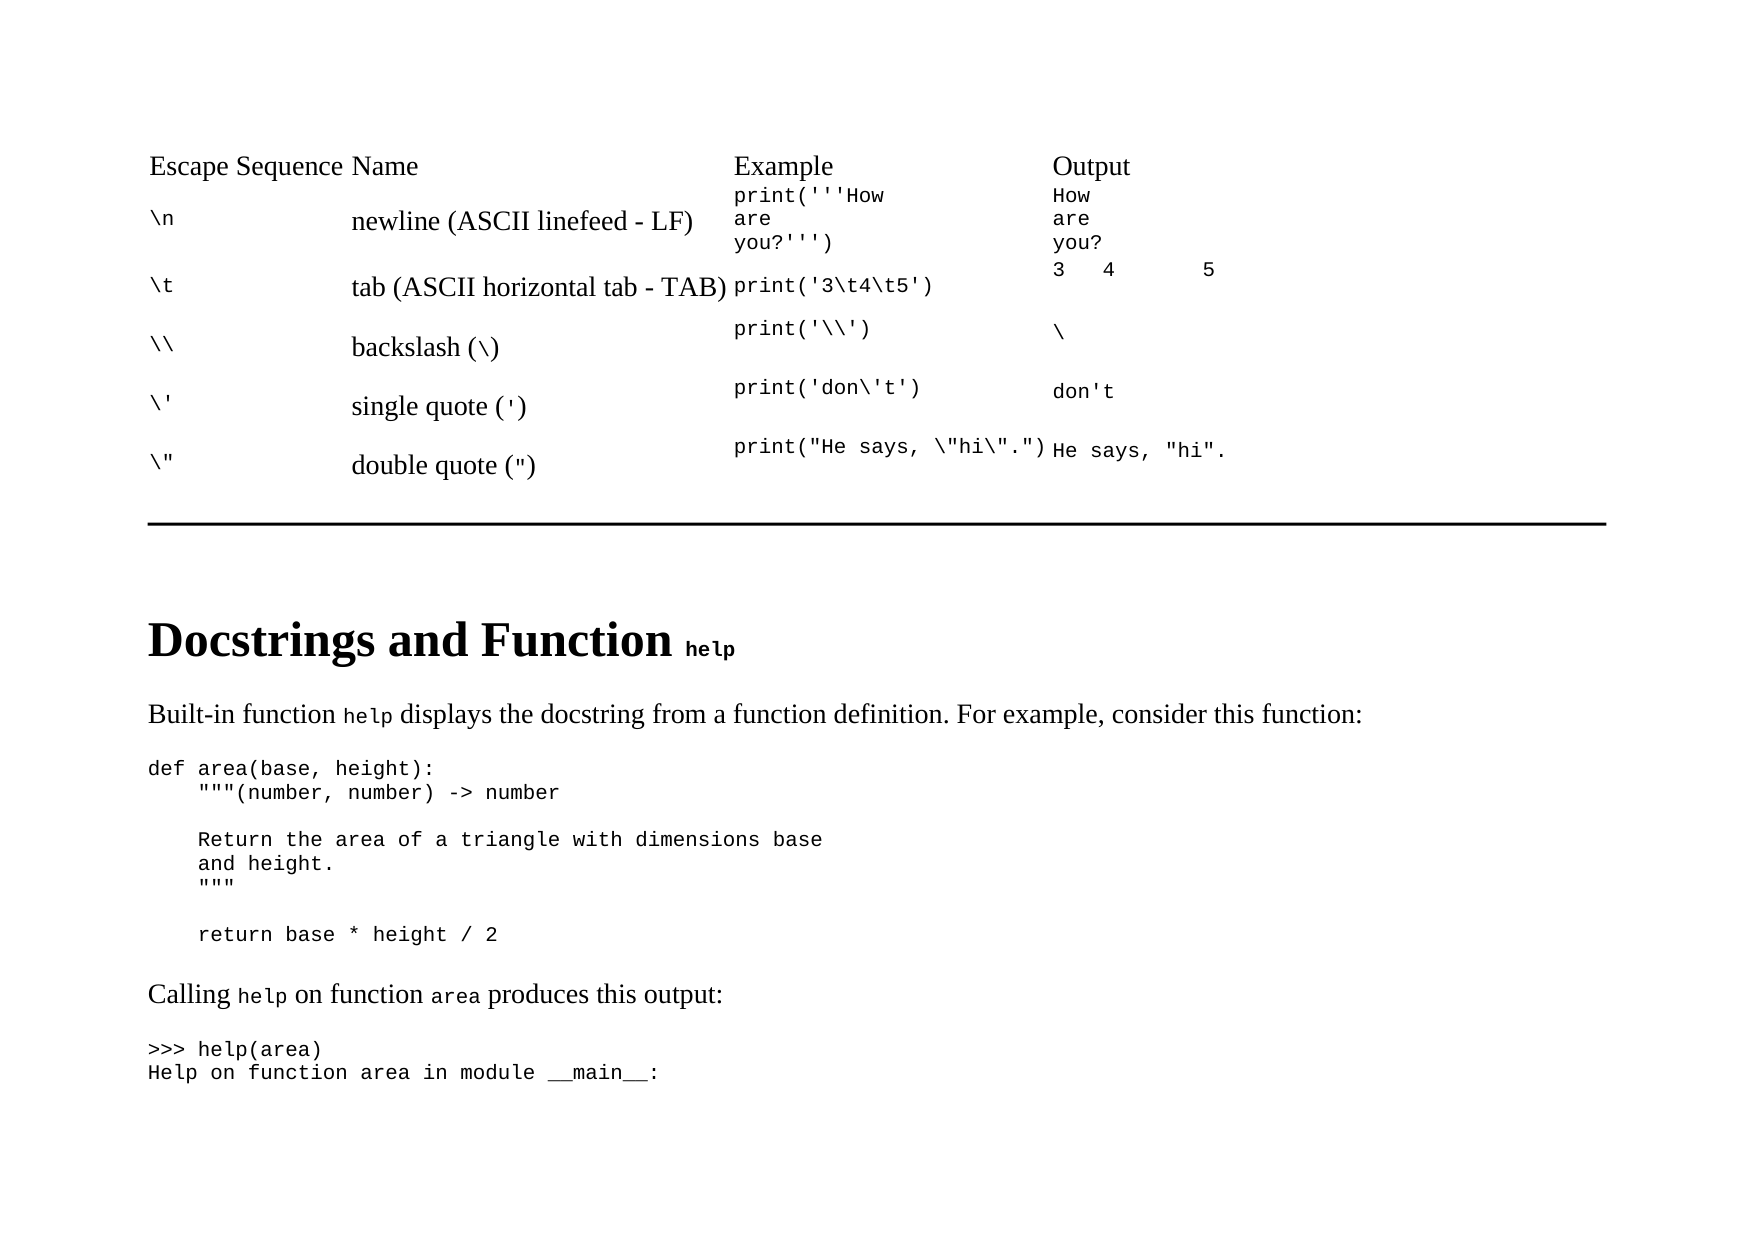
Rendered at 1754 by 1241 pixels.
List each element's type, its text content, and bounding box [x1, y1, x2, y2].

table_cell \" [148, 435, 350, 494]
text >>> help(area) [148, 1038, 1606, 1062]
text Return the area of a triangle with dimensions base [148, 829, 1606, 853]
table_header Name [350, 148, 732, 183]
table_cell \ [1051, 316, 1234, 376]
text Built-in function help displays the docstring from a function definition. For example, consider this function: [148, 697, 1606, 729]
table_header Escape Sequence [148, 148, 350, 183]
table_cell double quote (") [350, 435, 732, 494]
text Calling help on function area produces this output: [148, 977, 1606, 1009]
table_cell 3 4 5 [1051, 257, 1234, 316]
text return base * height / 2 [148, 924, 1606, 948]
table_cell print("He says, \"hi\".") [732, 435, 1051, 494]
table_cell print('3\t4\t5') [732, 257, 1051, 316]
table_cell \\ [148, 316, 350, 376]
subtitle Docstrings and Function help [148, 610, 1606, 667]
table_cell How are you? [1051, 183, 1234, 257]
text def area(base, height): [148, 758, 1606, 782]
text Help on function area in module __main__: [148, 1062, 1606, 1086]
table_cell single quote (') [350, 376, 732, 435]
table_header Output [1051, 148, 1234, 183]
table_cell \' [148, 376, 350, 435]
table_cell don't [1051, 376, 1234, 435]
table_cell He says, "hi". [1051, 435, 1234, 494]
table_cell backslash (\) [350, 316, 732, 376]
table_cell \n [148, 183, 350, 257]
table_cell newline (ASCII linefeed - LF) [350, 183, 732, 257]
table_cell print('''How are you?''') [732, 183, 1051, 257]
table_cell \t [148, 257, 350, 316]
text """(number, number) -> number [148, 782, 1606, 806]
text and height. [148, 853, 1606, 877]
table_cell print('don\'t') [732, 376, 1051, 435]
table_header Example [732, 148, 1051, 183]
text """ [148, 877, 1606, 900]
table_cell print('\\') [732, 316, 1051, 376]
table_cell tab (ASCII horizontal tab - TAB) [350, 257, 732, 316]
